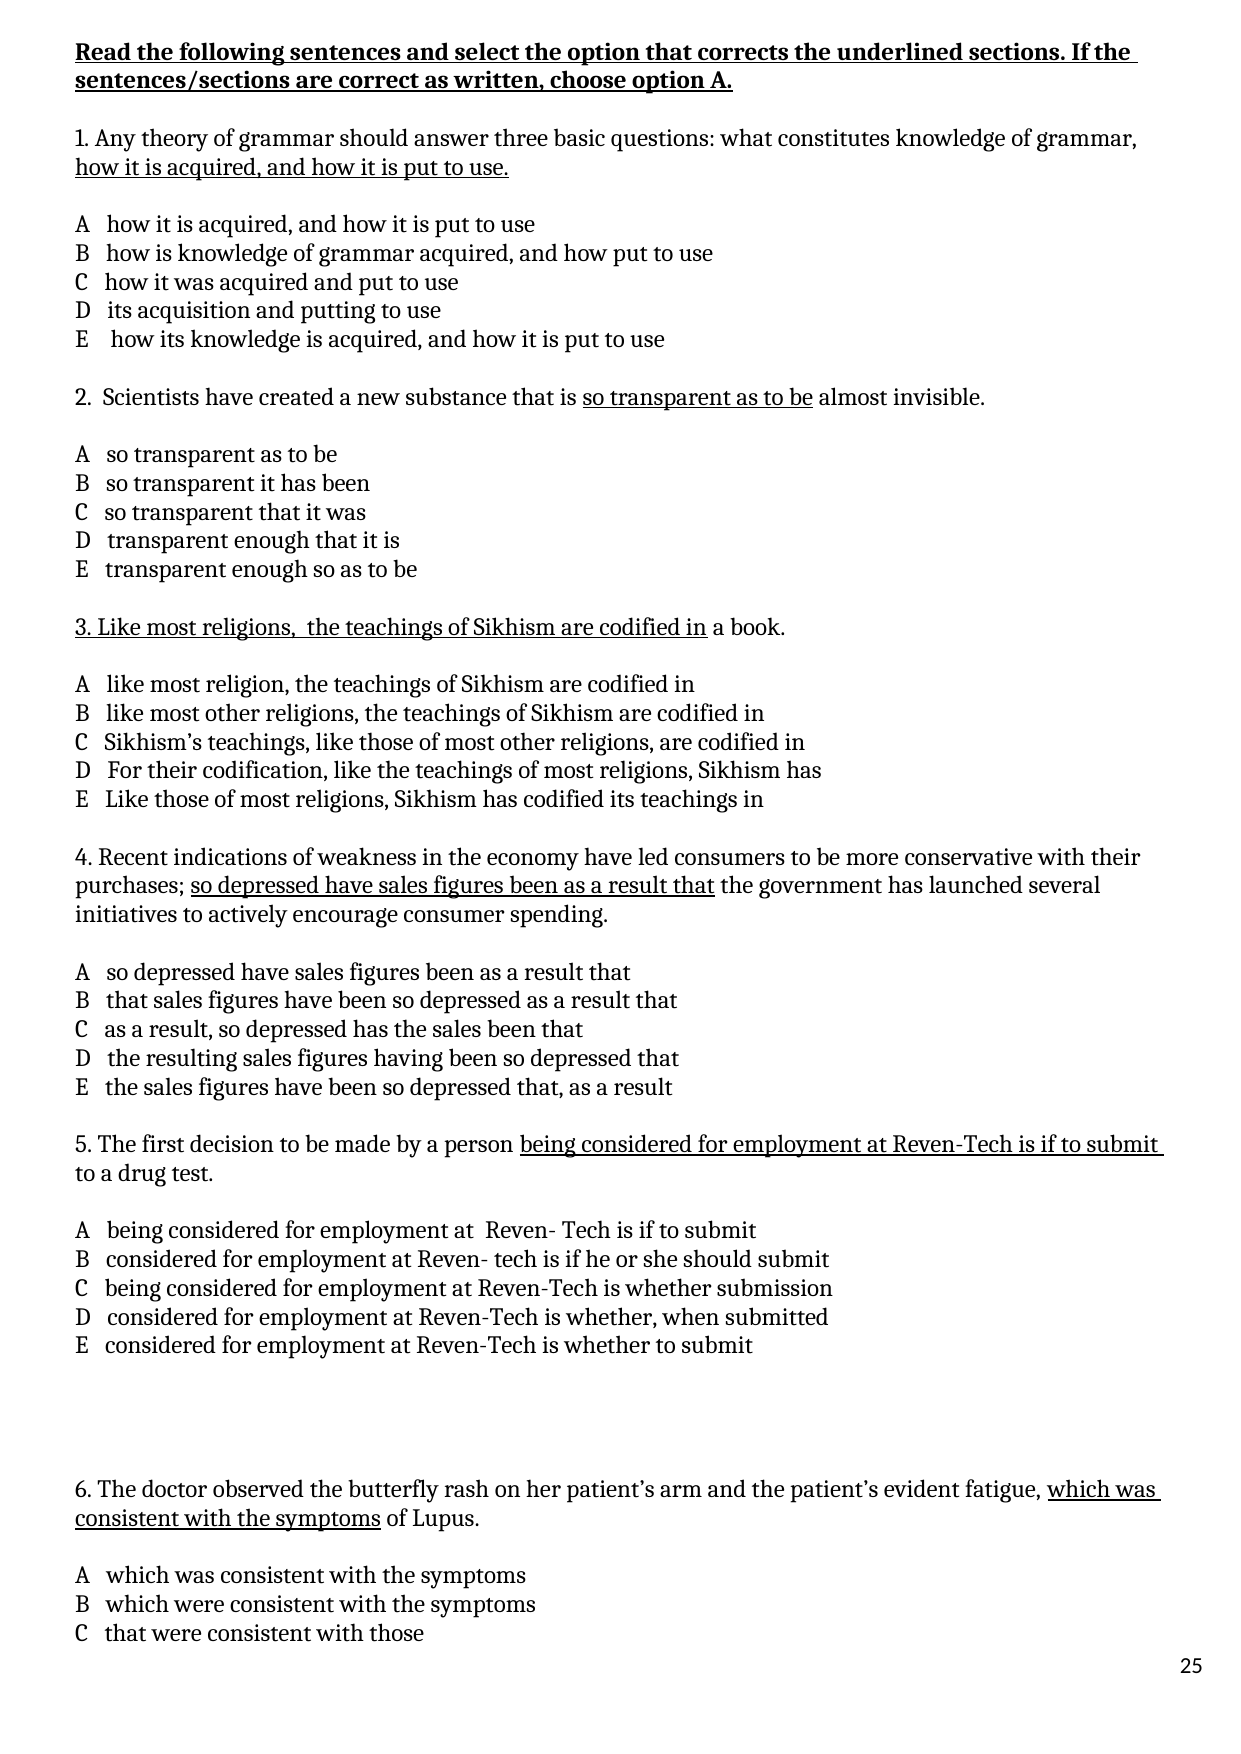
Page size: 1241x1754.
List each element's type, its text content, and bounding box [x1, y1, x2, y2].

text C so transparent that it was [75, 497, 1165, 526]
text 1. Any theory of grammar should answer three basic questions: what constitutes knowledge of grammar, how it is acquired, and how it is put to use. [75, 124, 1165, 181]
text B so transparent it has been [75, 469, 1165, 497]
text D transparent enough that it is [75, 526, 1165, 555]
text D considered for employment at Reven-Tech is whether, when submitted [75, 1302, 1165, 1331]
text C Sikhism’s teachings, like those of most other religions, are codified in [75, 727, 1165, 756]
text D its acquisition and putting to use [75, 296, 1165, 325]
text 4. Recent indications of weakness in the economy have led consumers to be more conservative with their purchases; so depressed have sales figures been as a result that the government has launched several initiatives to actively encourage consumer spending. [75, 842, 1165, 929]
text A how it is acquired, and how it is put to use [75, 210, 1165, 239]
text E the sales figures have been so depressed that, as a result [75, 1072, 1165, 1101]
text Read the following sentences and select the option that corrects the underlined sections. If the sentences/sections are correct as written, choose option A. [75, 37, 1165, 95]
text A which was consistent with the symptoms [75, 1561, 1165, 1590]
text B like most other religions, the teachings of Sikhism are codified in [75, 699, 1165, 727]
text 5. The first decision to be made by a person being considered for employment at Reven-Tech is if to submit to a drug test. [75, 1130, 1165, 1187]
text B that sales figures have been so depressed as a result that [75, 986, 1165, 1015]
text 3. Like most religions, the teachings of Sikhism are codified in a book. [75, 612, 1165, 641]
text D the resulting sales figures having been so depressed that [75, 1044, 1165, 1072]
text D For their codification, like the teachings of most religions, Sikhism has [75, 756, 1165, 785]
text B considered for employment at Reven- tech is if he or she should submit [75, 1245, 1165, 1274]
text A like most religion, the teachings of Sikhism are codified in [75, 670, 1165, 699]
text E considered for employment at Reven-Tech is whether to submit [75, 1331, 1165, 1360]
text B how is knowledge of grammar acquired, and how put to use [75, 239, 1165, 267]
text C as a result, so depressed has the sales been that [75, 1015, 1165, 1044]
text E Like those of most religions, Sikhism has codified its teachings in [75, 785, 1165, 814]
text E transparent enough so as to be [75, 555, 1165, 584]
text C that were consistent with those [75, 1619, 1165, 1647]
text 6. The doctor observed the butterfly rash on her patient’s arm and the patient’s evident fatigue, which was consistent with the symptoms of Lupus. [75, 1475, 1165, 1532]
text A being considered for employment at Reven- Tech is if to submit [75, 1216, 1165, 1245]
text E how its knowledge is acquired, and how it is put to use [75, 325, 1165, 354]
text 2. Scientists have created a new substance that is so transparent as to be almost invisible. [75, 382, 1165, 411]
text B which were consistent with the symptoms [75, 1590, 1165, 1619]
text A so transparent as to be [75, 440, 1165, 469]
text C being considered for employment at Reven-Tech is whether submission [75, 1274, 1165, 1302]
text A so depressed have sales figures been as a result that [75, 957, 1165, 986]
text C how it was acquired and put to use [75, 267, 1165, 296]
